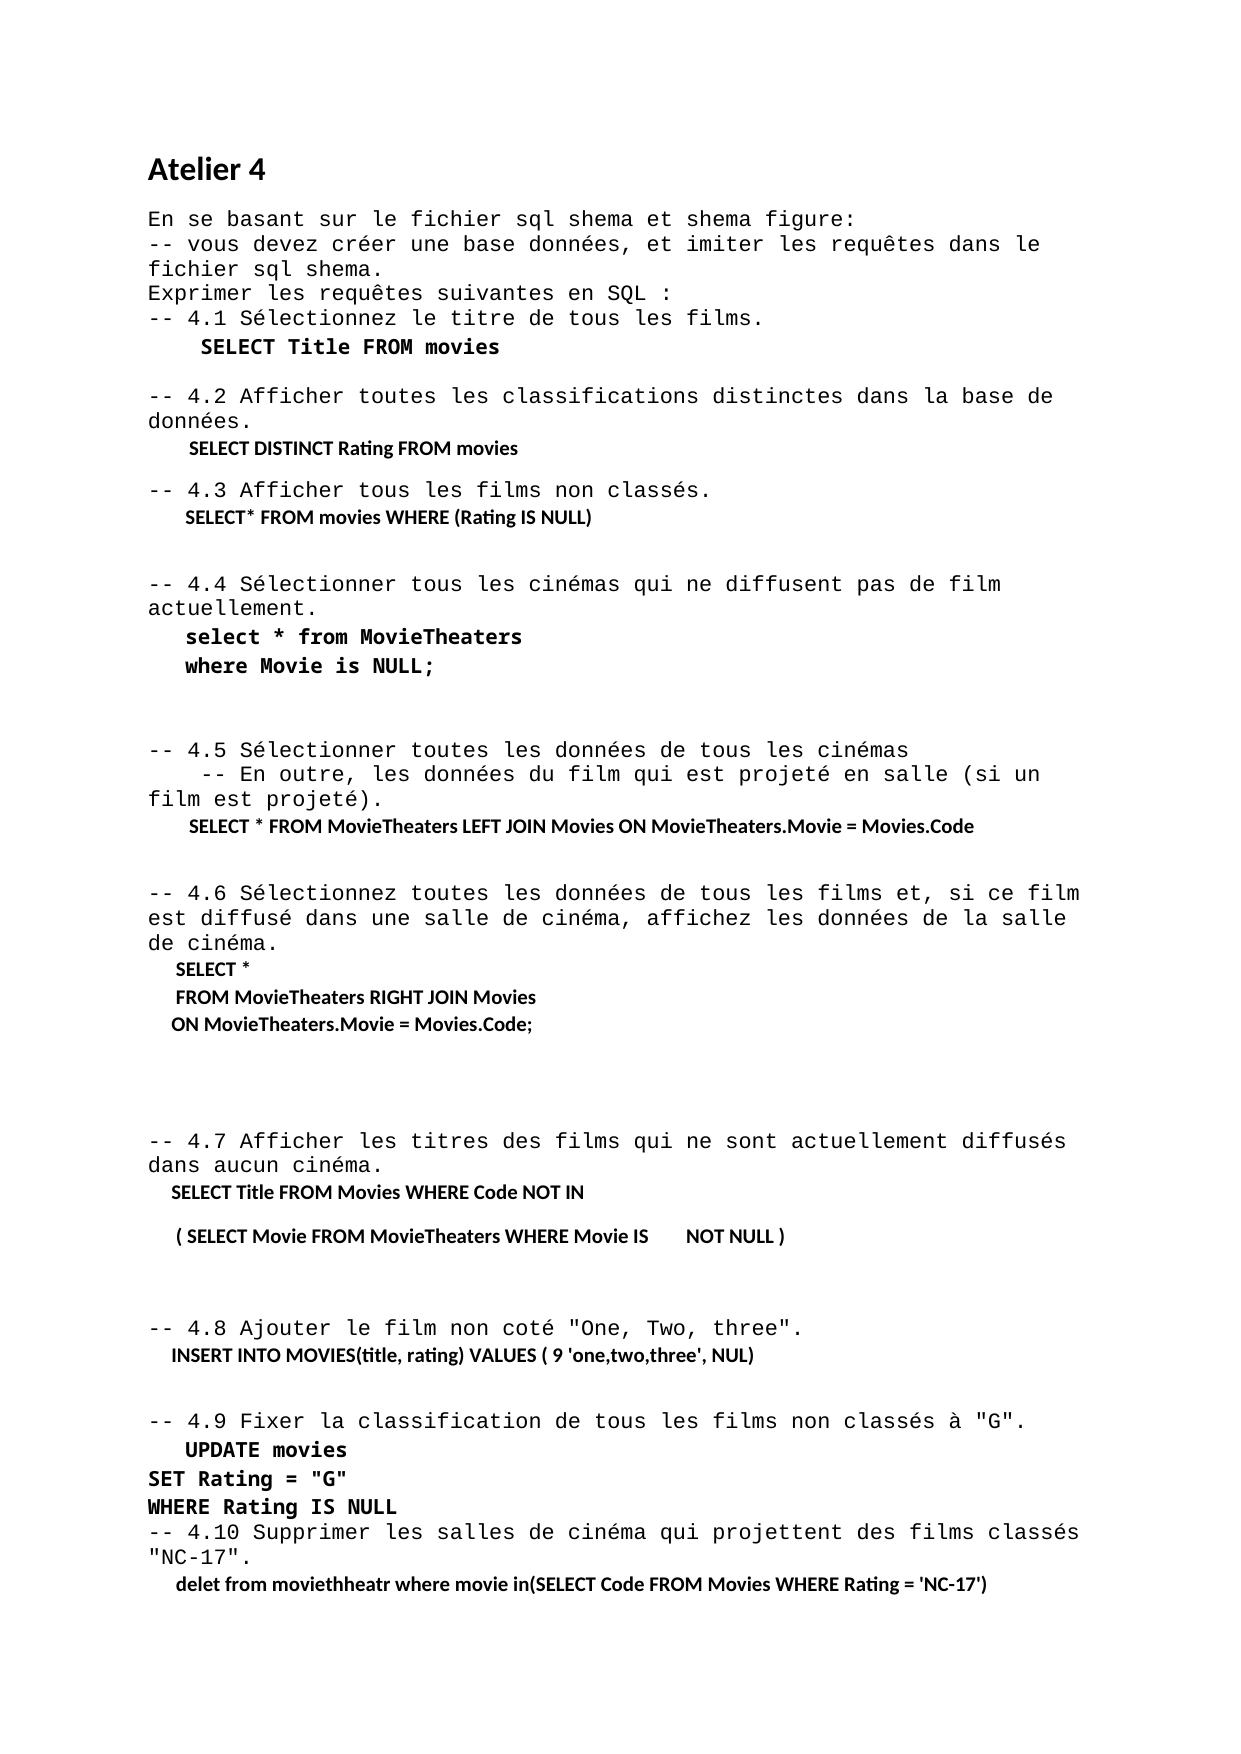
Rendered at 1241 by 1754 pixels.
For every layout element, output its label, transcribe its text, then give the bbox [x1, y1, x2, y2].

text -- 4.3 Afficher tous les films non classés. [148, 479, 1093, 504]
text -- 4.2 Afficher toutes les classifications distinctes dans la base de données. [148, 385, 1093, 435]
text -- 4.5 Sélectionner toutes les données de tous les cinémas [148, 739, 1093, 764]
text -- vous devez créer une base données, et imiter les requêtes dans le fichier sql shema. [148, 233, 1093, 283]
text SELECT * FROM MovieTheaters LEFT JOIN Movies ON MovieTheaters.Movie = Movies.Code [148, 813, 1093, 839]
text -- 4.10 Supprimer les salles de cinéma qui projettent des films classés "NC-17". [148, 1521, 1093, 1571]
text -- En outre, les données du film qui est projeté en salle (si un film est projeté). [148, 764, 1093, 813]
text -- 4.1 Sélectionnez le titre de tous les films. [148, 307, 1093, 332]
text SELECT* FROM movies WHERE (Rating IS NULL) [148, 504, 1093, 529]
text En se basant sur le fichier sql shema et shema figure: [148, 208, 1093, 233]
text Atelier 4 [148, 148, 1093, 188]
text select * from MovieTheaters where Movie is NULL; [148, 622, 1093, 709]
text -- 4.8 Ajouter le film non coté "One, Two, three". [148, 1317, 1093, 1342]
text SELECT Title FROM movies [148, 332, 1093, 361]
text -- 4.7 Afficher les titres des films qui ne sont actuellement diffusés dans aucun cinéma. [148, 1130, 1093, 1179]
text SELECT * FROM MovieTheaters RIGHT JOIN Movies ON MovieTheaters.Movie = Movies.Code; [148, 957, 1093, 1037]
text UPDATE movies SET Rating = "G" WHERE Rating IS NULL [148, 1436, 1093, 1521]
text INSERT INTO MOVIES(title, rating) VALUES ( 9 'one,two,three', NUL) [148, 1342, 1093, 1367]
text SELECT Title FROM Movies WHERE Code NOT IN [148, 1179, 1093, 1205]
text SELECT DISTINCT Rating FROM movies [148, 435, 1093, 460]
text -- 4.4 Sélectionner tous les cinémas qui ne diffusent pas de film actuellement. [148, 573, 1093, 622]
text delet from moviethheatr where movie in(SELECT Code FROM Movies WHERE Rating = 'NC-17') [148, 1571, 1093, 1596]
text ( SELECT Movie FROM MovieTheaters WHERE Movie IS NOT NULL ) [148, 1223, 1093, 1249]
text -- 4.9 Fixer la classification de tous les films non classés à "G". [148, 1411, 1093, 1436]
text Exprimer les requêtes suivantes en SQL : [148, 283, 1093, 307]
text -- 4.6 Sélectionnez toutes les données de tous les films et, si ce film est diffusé dans une salle de cinéma, affichez les données de la salle de cinéma. [148, 882, 1093, 957]
